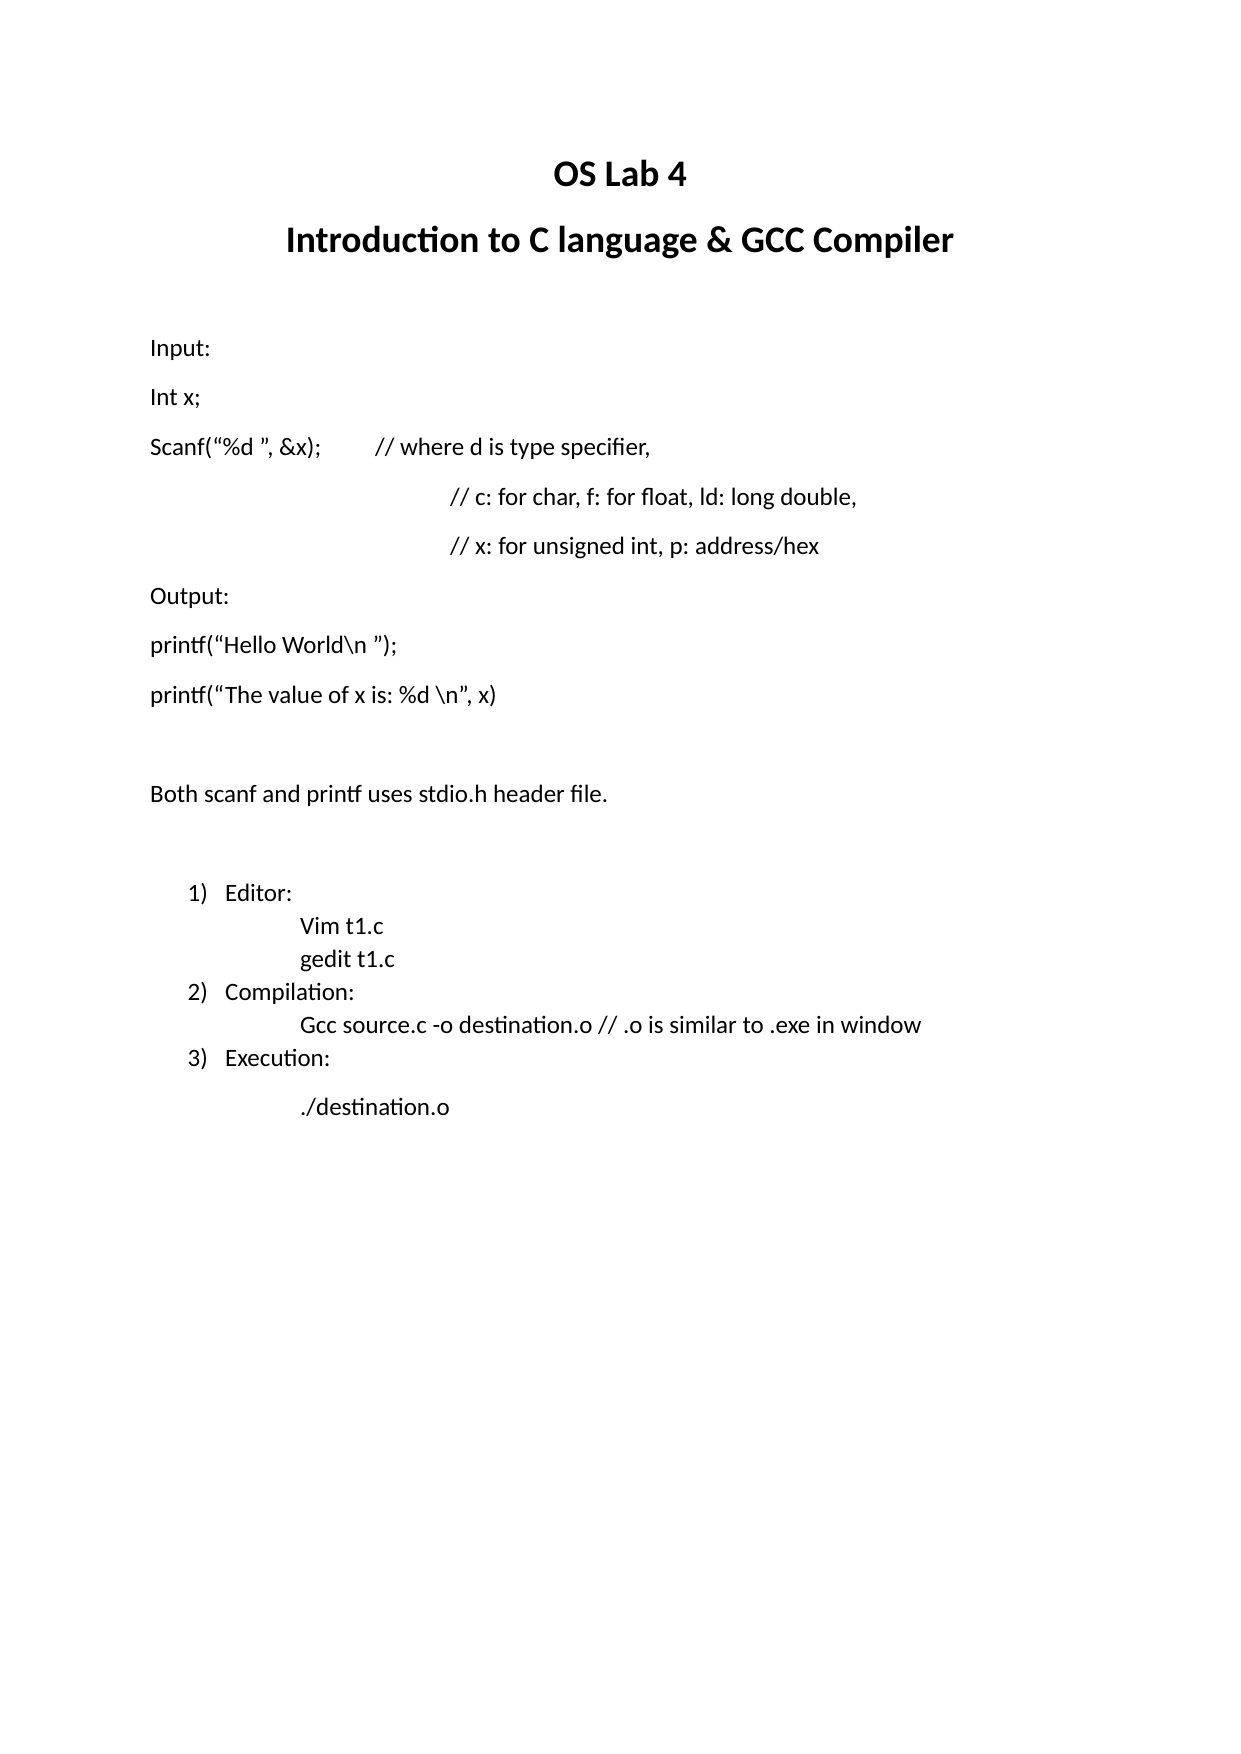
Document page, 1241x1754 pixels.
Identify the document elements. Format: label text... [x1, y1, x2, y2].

list Editor: [187, 877, 1090, 908]
text OS Lab 4 [150, 150, 1090, 196]
text Int x; [150, 381, 1090, 412]
list Compilation: [187, 976, 1090, 1007]
list Execution: [187, 1042, 1090, 1072]
text // c: for char, f: for float, ld: long double, [450, 481, 1090, 511]
text Both scanf and printf uses stdio.h header file. [150, 778, 1090, 809]
text Introduction to C language & GCC Compiler [150, 216, 1090, 262]
text printf(“The value of x is: %d \n”, x) [150, 679, 1090, 709]
text ./destination.o [300, 1091, 1090, 1122]
text Scanf(“%d ”, &x); // where d is type specifier, [150, 431, 1090, 462]
text printf(“Hello World\n ”); [150, 629, 1090, 660]
text // x: for unsigned int, p: address/hex [450, 530, 1090, 561]
list gedit t1.c [300, 943, 1090, 974]
text Input: [150, 332, 1090, 362]
list Vim t1.c [300, 910, 1090, 941]
text Output: [150, 580, 1090, 610]
list Gcc source.c -o destination.o // .o is similar to .exe in window [300, 1009, 1090, 1039]
